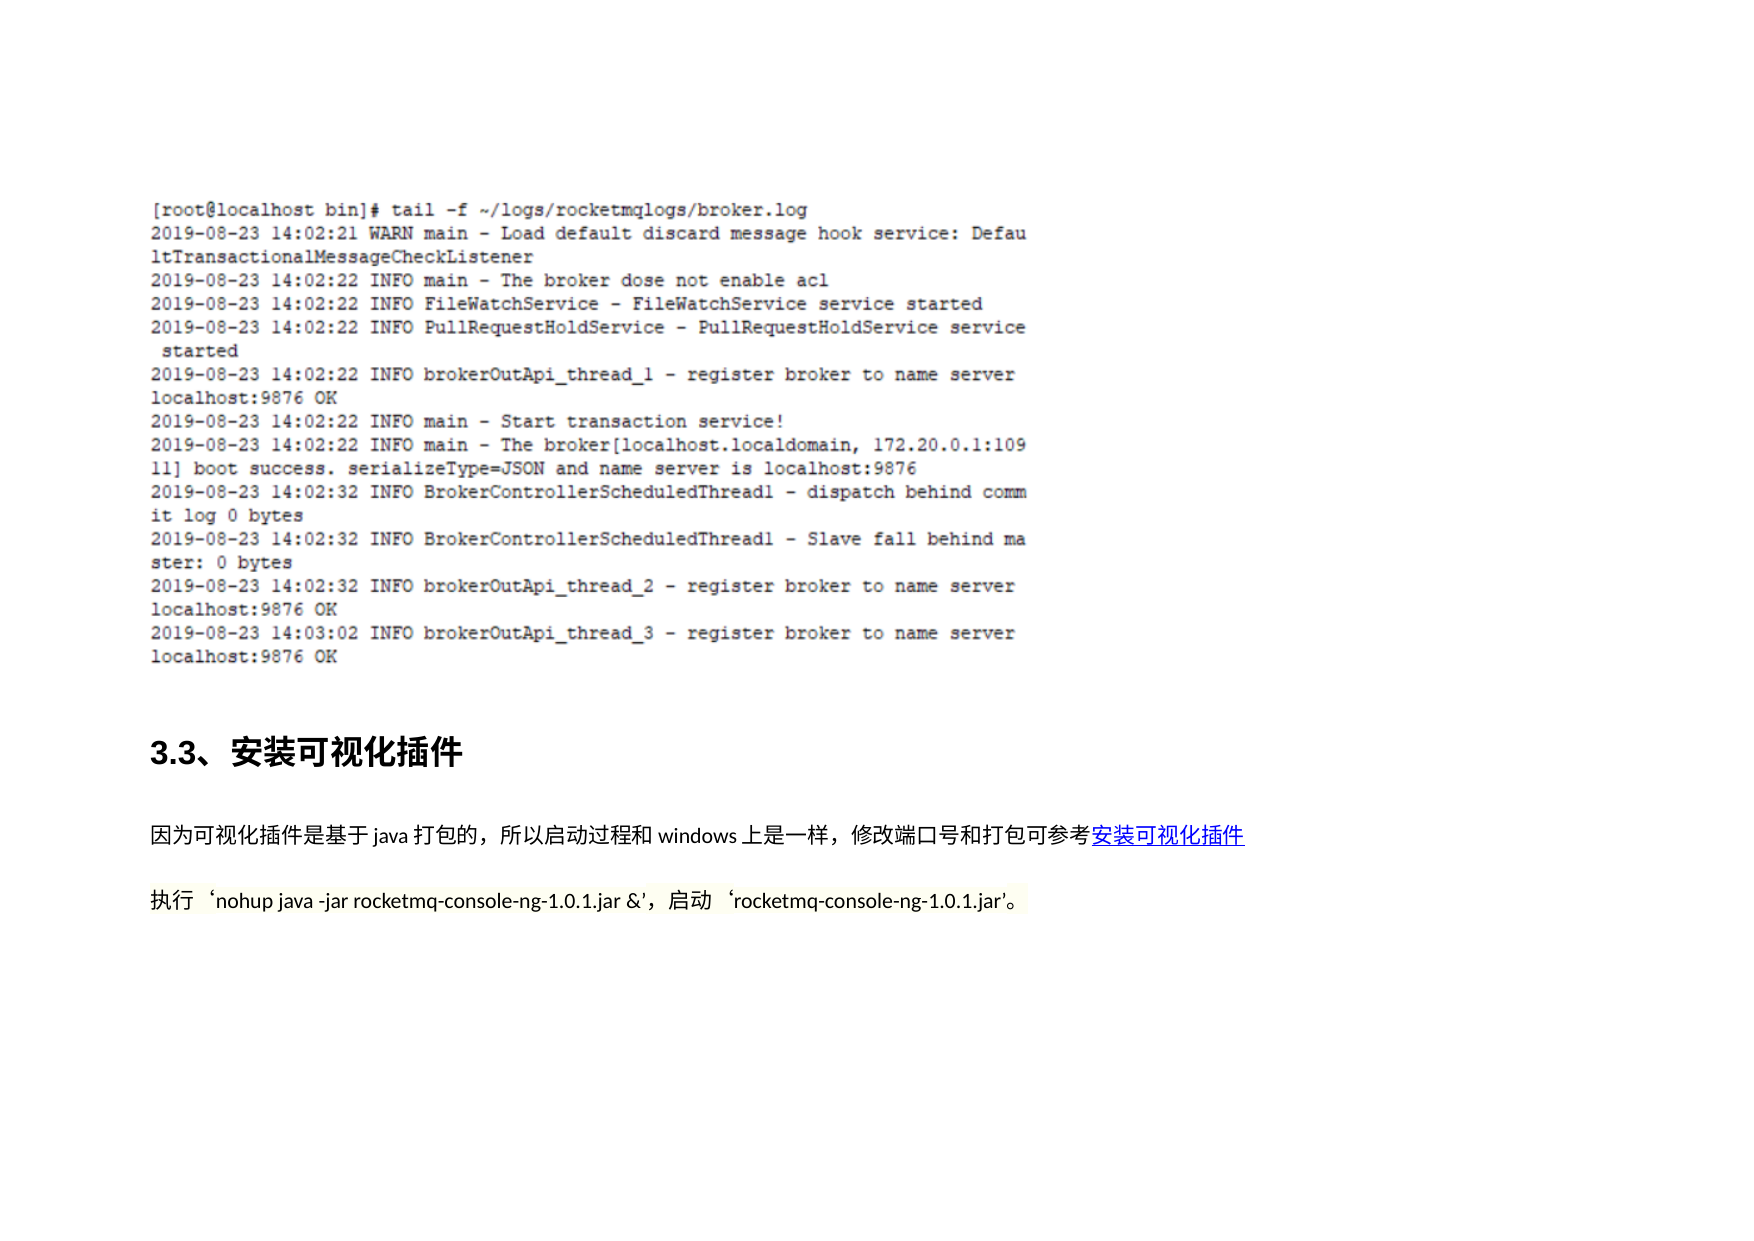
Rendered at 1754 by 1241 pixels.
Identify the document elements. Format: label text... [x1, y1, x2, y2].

text 执行‘nohup java -jar rocketmq-console-ng-1.0.1.jar &’，启动‘rocketmq-console-ng-1.0.1.jar’。 [150, 882, 1604, 915]
text 因为可视化插件是基于java打包的，所以启动过程和windows上是一样，修改端口号和打包可参考安装可视化插件 [150, 817, 1604, 850]
picture [150, 197, 1076, 671]
subtitle 3.3、安装可视化插件 [150, 718, 1604, 783]
